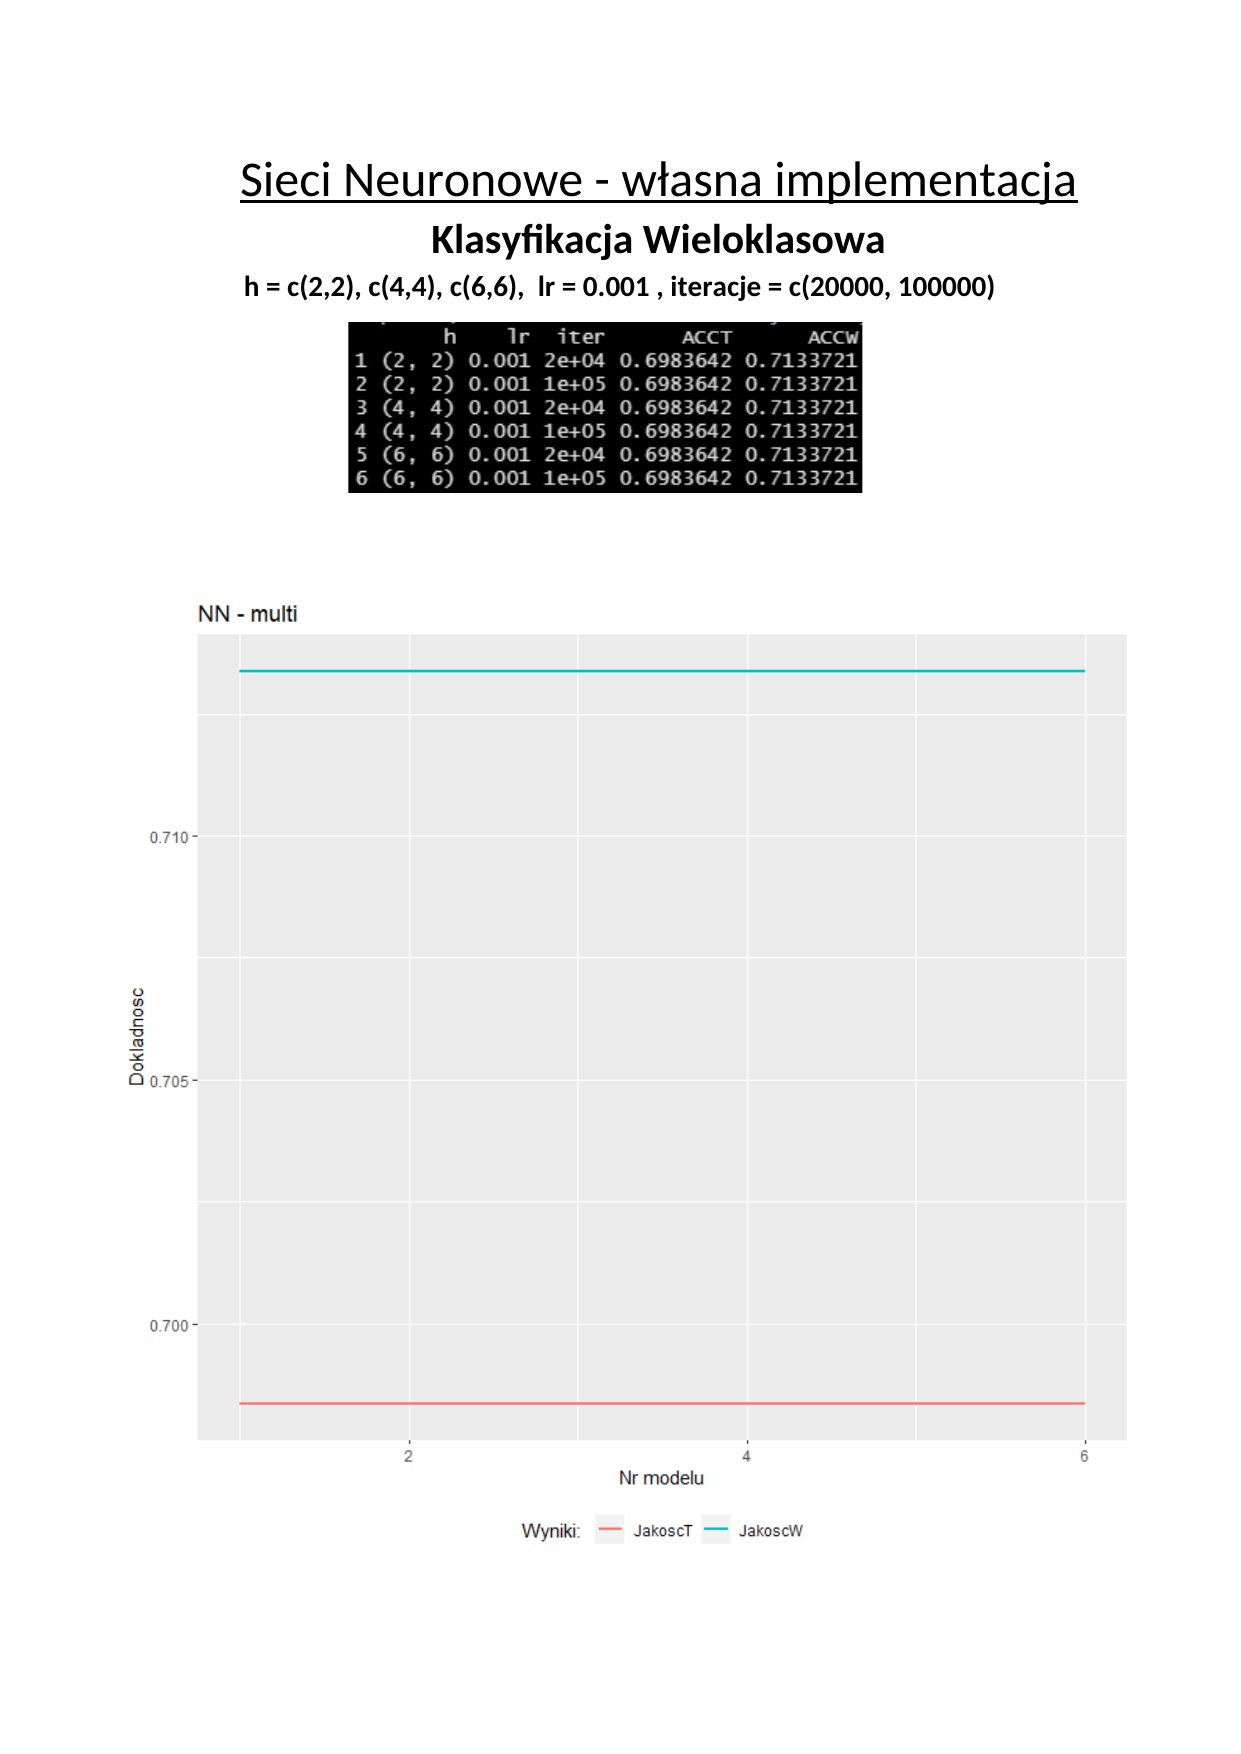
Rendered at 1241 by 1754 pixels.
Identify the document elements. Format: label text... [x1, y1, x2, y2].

picture [118, 594, 1137, 1563]
picture [348, 322, 863, 493]
list Sieci Neuronowe - własna implementacja Klasyfikacja Wieloklasowa [118, 148, 1199, 263]
text h = c(2,2), c(4,4), c(6,6), lr = 0.001 , iteracje = c(20000, 100000) [148, 268, 1093, 303]
